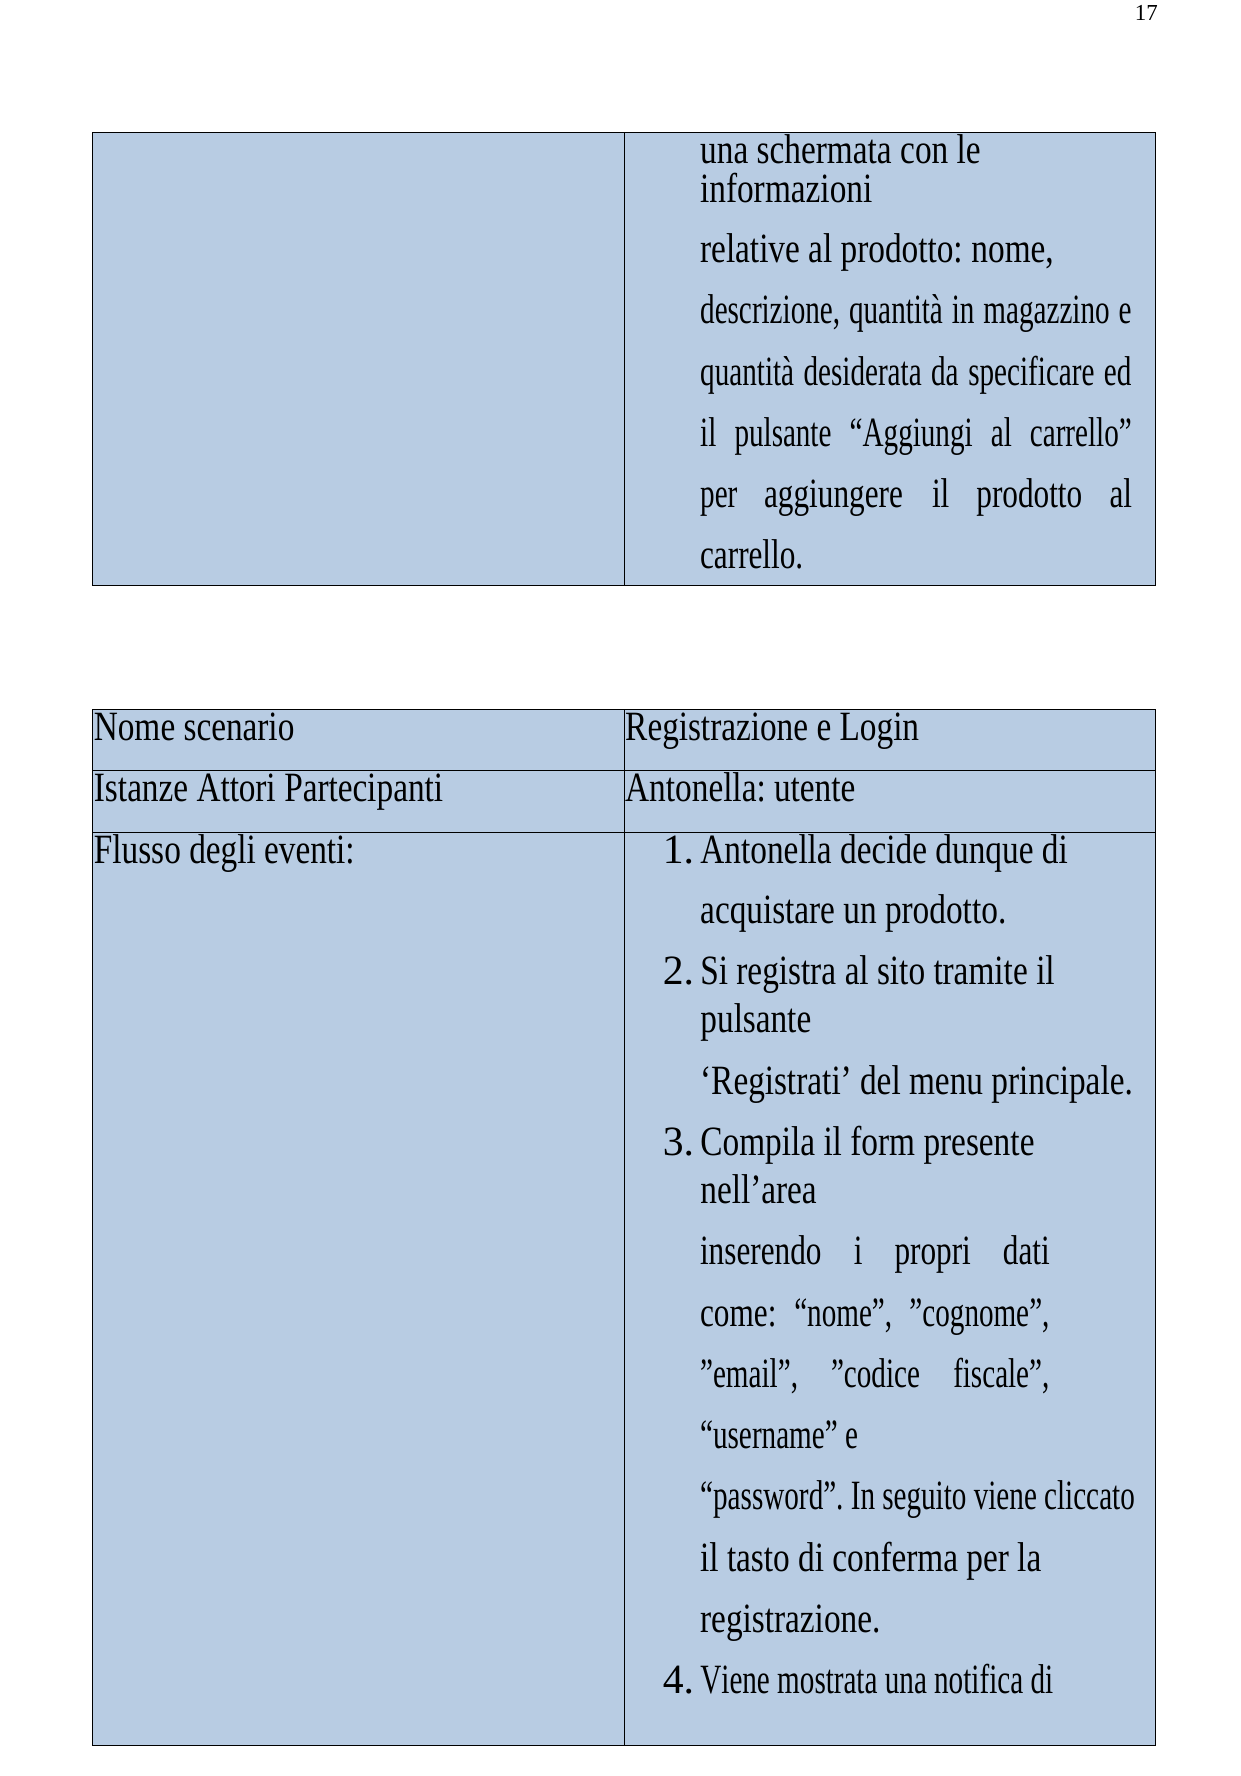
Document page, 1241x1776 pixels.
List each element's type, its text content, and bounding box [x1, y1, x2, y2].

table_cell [625, 833, 1155, 1745]
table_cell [93, 833, 624, 1745]
table_header Nome scenario [93, 710, 624, 770]
table_header una schermata con le informazioni relative al prodotto: nome, descrizione, quantità in magazzino e quantità desiderata da specificare ed il pulsante “Aggiungi al carrello” per aggiungere il prodotto al carrello. [625, 133, 1155, 585]
table_header Registrazione e Login [625, 710, 1155, 770]
table_cell Antonella: utente [625, 771, 1155, 832]
table_header [93, 133, 624, 585]
table_cell Istanze Attori Partecipanti [93, 771, 624, 832]
